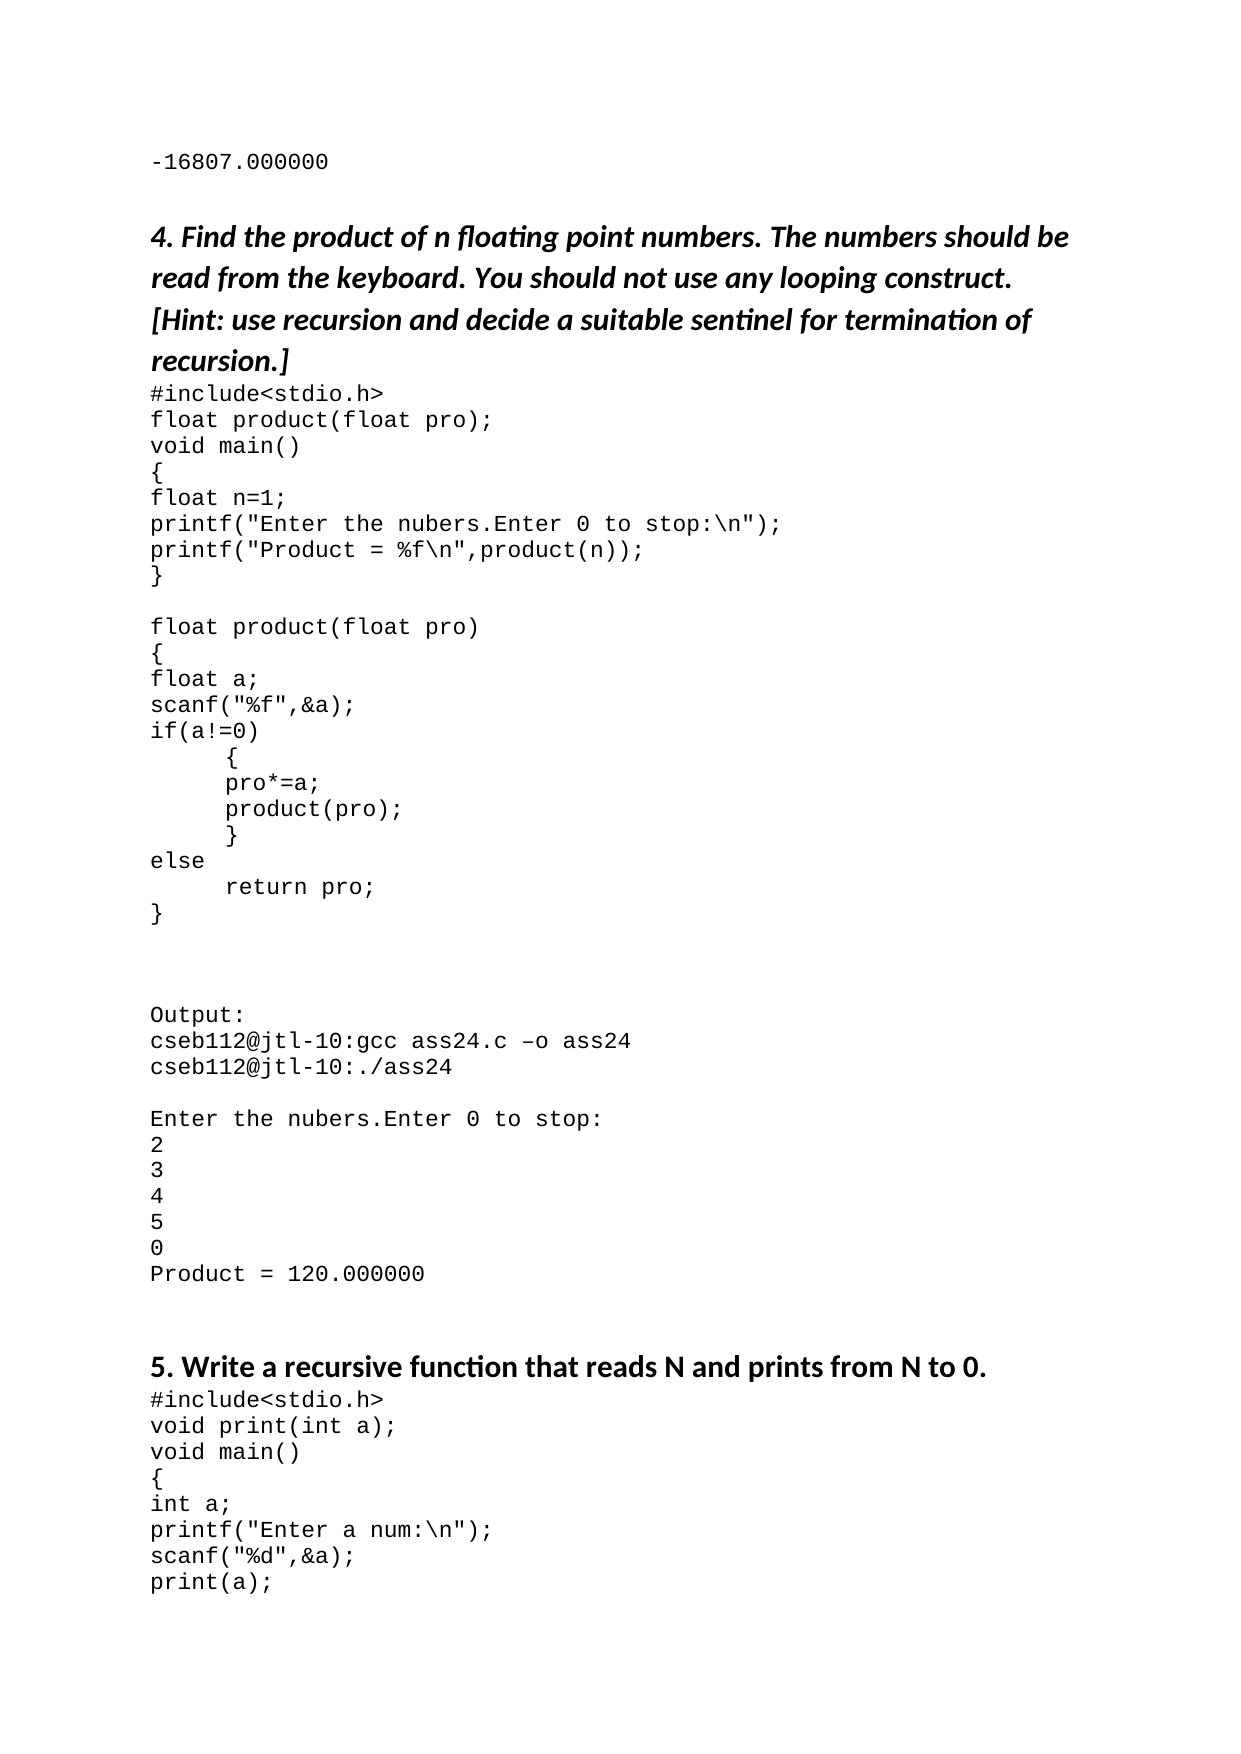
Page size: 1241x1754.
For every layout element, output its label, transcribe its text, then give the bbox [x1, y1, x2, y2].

text { [150, 460, 1090, 486]
text return pro; [150, 875, 1090, 901]
text void main() [150, 434, 1090, 460]
text 4. Find the product of n floating point numbers. The numbers should be read from the keyboard. You should not use any looping construct. [Hint: use recursion and decide a suitable sentinel for termination of recursion.] [150, 217, 1090, 379]
text 2 [150, 1133, 1090, 1159]
text float a; [150, 668, 1090, 693]
text } [150, 901, 1090, 927]
text float n=1; [150, 486, 1090, 512]
text pro*=a; [150, 771, 1090, 797]
text int a; [150, 1492, 1090, 1518]
text 5. Write a recursive function that reads N and prints from N to 0. [150, 1347, 1090, 1385]
text void main() [150, 1441, 1090, 1467]
text Output: [150, 1003, 1090, 1029]
text scanf("%d",&a); [150, 1544, 1090, 1570]
text Product = 120.000000 [150, 1263, 1090, 1288]
text printf("Enter a num:\n"); [150, 1518, 1090, 1544]
text { [150, 1467, 1090, 1492]
text 5 [150, 1211, 1090, 1237]
text Enter the nubers.Enter 0 to stop: [150, 1107, 1090, 1133]
text } [150, 564, 1090, 590]
text if(a!=0) [150, 719, 1090, 745]
text } [150, 823, 1090, 849]
text { [150, 642, 1090, 668]
text scanf("%f",&a); [150, 693, 1090, 719]
text cseb112@jtl-10:./ass24 [150, 1055, 1090, 1081]
text -16807.000000 [150, 150, 1090, 176]
text 4 [150, 1185, 1090, 1211]
text cseb112@jtl-10:gcc ass24.c –o ass24 [150, 1029, 1090, 1055]
text printf("Enter the nubers.Enter 0 to stop:\n"); [150, 512, 1090, 538]
text 3 [150, 1159, 1090, 1185]
text printf("Product = %f\n",product(n)); [150, 538, 1090, 564]
text #include<stdio.h> [150, 382, 1090, 408]
text print(a); [150, 1570, 1090, 1596]
text float product(float pro); [150, 408, 1090, 434]
text { [150, 745, 1090, 771]
text float product(float pro) [150, 616, 1090, 642]
text product(pro); [150, 797, 1090, 823]
text else [150, 849, 1090, 875]
text #include<stdio.h> [150, 1389, 1090, 1415]
text 0 [150, 1237, 1090, 1263]
text void print(int a); [150, 1415, 1090, 1441]
